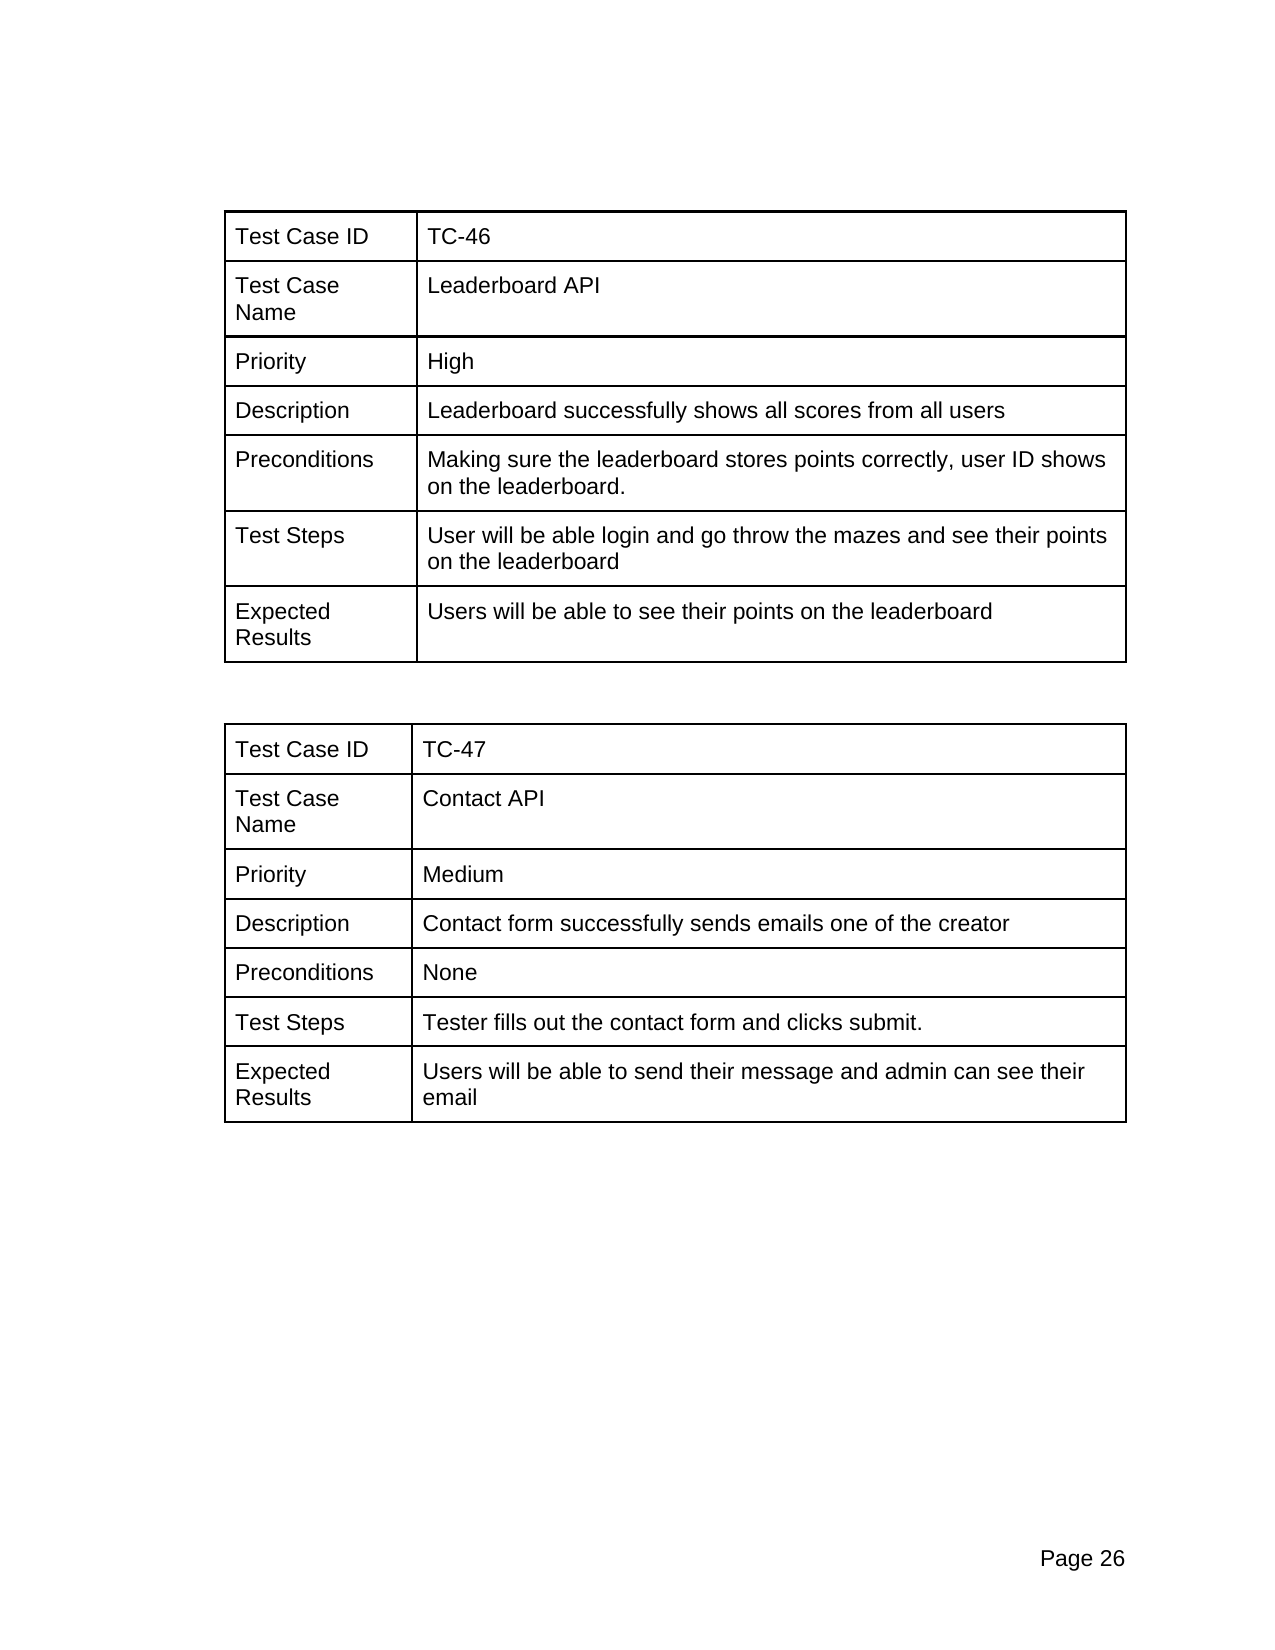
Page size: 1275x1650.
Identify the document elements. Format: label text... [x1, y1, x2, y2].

table_cell Priority [226, 850, 411, 897]
table_cell Leaderboard API [418, 262, 1125, 335]
table_header Test Case ID [226, 725, 411, 772]
table_cell Priority [226, 338, 416, 384]
table_header TC-46 [418, 213, 1125, 260]
table_cell Preconditions [226, 949, 411, 996]
table_cell Tester fills out the contact form and clicks submit. [413, 998, 1125, 1045]
table_cell Medium [413, 850, 1125, 897]
table_cell Leaderboard successfully shows all scores from all users [418, 387, 1125, 434]
table_cell Description [226, 900, 411, 947]
table_cell Test Steps [226, 998, 411, 1045]
table_cell Test Steps [226, 512, 416, 585]
table_cell Users will be able to see their points on the leaderboard [418, 587, 1125, 661]
table_cell User will be able login and go throw the mazes and see their points on the leaderboard [418, 512, 1125, 585]
table_header Test Case ID [226, 213, 416, 260]
table_cell Contact form successfully sends emails one of the creator [413, 900, 1125, 947]
table_cell Test Case Name [226, 262, 416, 335]
table_cell Description [226, 387, 416, 434]
table_cell Preconditions [226, 436, 416, 509]
table_cell Expected Results [226, 587, 416, 661]
table_header TC-47 [413, 725, 1125, 772]
table_cell Expected Results [226, 1047, 411, 1121]
table_cell Making sure the leaderboard stores points correctly, user ID shows on the leaderboard. [418, 436, 1125, 509]
table_cell Contact API [413, 775, 1125, 848]
table_cell Users will be able to send their message and admin can see their email [413, 1047, 1125, 1121]
table_cell High [418, 338, 1125, 384]
table_cell Test Case Name [226, 775, 411, 848]
table_cell None [413, 949, 1125, 996]
